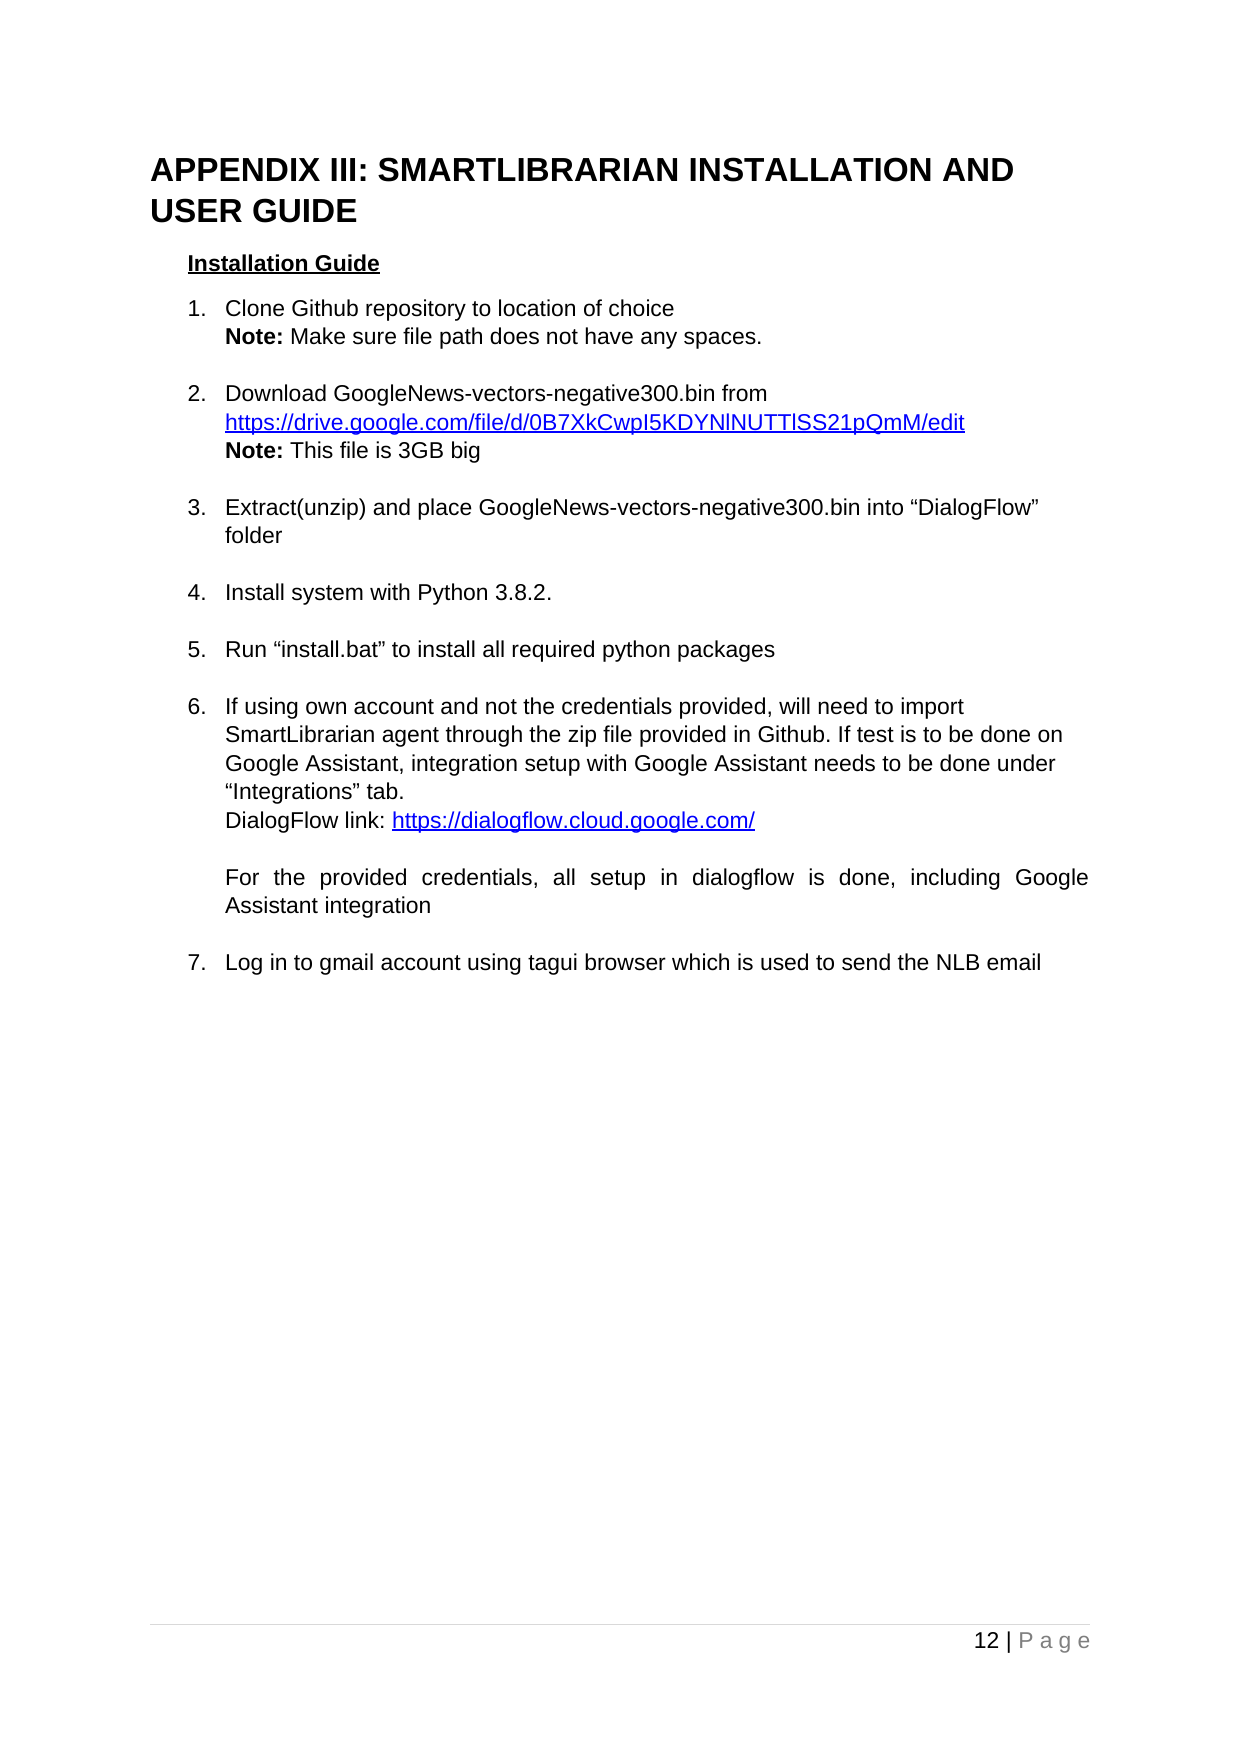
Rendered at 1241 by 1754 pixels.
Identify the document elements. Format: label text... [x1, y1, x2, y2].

list Log in to gmail account using tagui browser which is used to send the NLB email [187, 949, 1090, 975]
text Installation Guide [150, 249, 1090, 276]
list Install system with Python 3.8.2. [187, 579, 1090, 605]
list Clone Github repository to location of choice [187, 295, 1090, 321]
list For the provided credentials, all setup in dialogflow is done, including Google Assistant integration [225, 863, 1090, 918]
text Appendix Iii: SMARTLIBRARIAN installation and user GUIDE [150, 150, 1090, 230]
list If using own account and not the credentials provided, will need to import SmartLibrarian agent through the zip file provided in Github. If test is to be done on Google Assistant, integration setup with Google Assistant needs to be done under “Integrations” tab. [187, 693, 1090, 804]
list Note: This file is 3GB big [225, 437, 1090, 463]
list Download GoogleNews-vectors-negative300.bin from https://drive.google.com/file/d/0B7XkCwpI5KDYNlNUTTlSS21pQmM/edit [187, 380, 1090, 435]
list Extract(unzip) and place GoogleNews-vectors-negative300.bin into “DialogFlow” folder [187, 494, 1090, 548]
list Run “install.bat” to install all required python packages [187, 636, 1090, 662]
list DialogFlow link: https://dialogflow.cloud.google.com/ [225, 807, 1090, 833]
list Note: Make sure file path does not have any spaces. [225, 323, 1090, 349]
